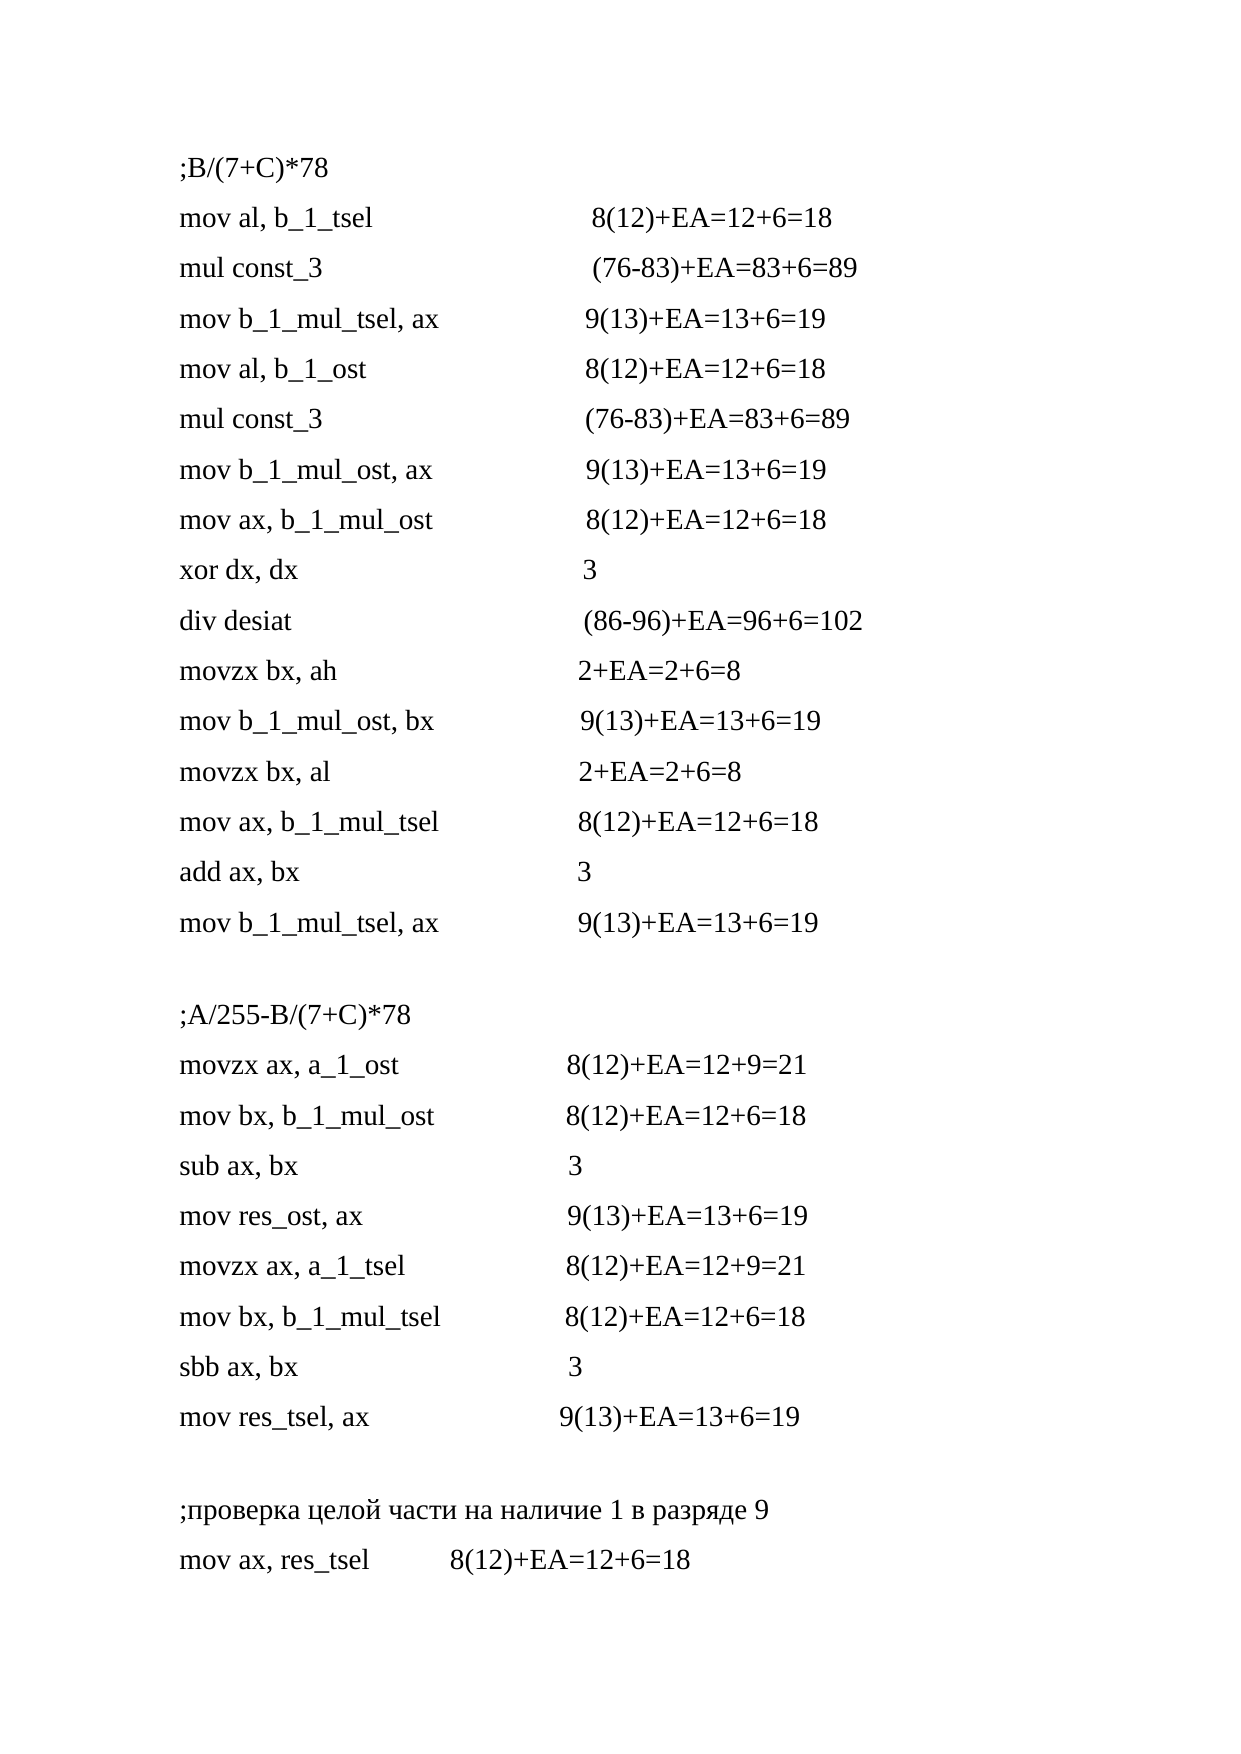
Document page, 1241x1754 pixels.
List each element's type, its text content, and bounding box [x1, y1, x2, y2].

text mov b_1_mul_ost, ax 9(13)+ЕА=13+6=19 [150, 452, 1090, 485]
text mov bx, b_1_mul_ost 8(12)+ЕА=12+6=18 [150, 1098, 1090, 1131]
text mov al, b_1_tsel 8(12)+ЕА=12+6=18 [150, 200, 1090, 234]
text div desiat (86-96)+ЕА=96+6=102 [150, 603, 1090, 636]
text ;A/255-B/(7+C)*78 [150, 997, 1090, 1031]
text ;B/(7+C)*78 [150, 150, 1090, 183]
text mov res_tsel, ax 9(13)+ЕА=13+6=19 [150, 1399, 1090, 1433]
text mul const_3 (76-83)+ЕА=83+6=89 [150, 402, 1090, 435]
text mov ax, res_tsel 8(12)+ЕА=12+6=18 [150, 1542, 1090, 1576]
text ;проверка целой части на наличие 1 в разряде 9 [150, 1492, 1090, 1525]
text movzx bx, ah 2+ЕА=2+6=8 [150, 653, 1090, 687]
text mov ax, b_1_mul_ost 8(12)+ЕА=12+6=18 [150, 502, 1090, 536]
text mov b_1_mul_tsel, ax 9(13)+ЕА=13+6=19 [150, 301, 1090, 334]
text mov al, b_1_ost 8(12)+ЕА=12+6=18 [150, 351, 1090, 385]
text sbb ax, bx 3 [150, 1349, 1090, 1383]
text mov res_ost, ax 9(13)+ЕА=13+6=19 [150, 1198, 1090, 1232]
text mov b_1_mul_tsel, ax 9(13)+ЕА=13+6=19 [150, 905, 1090, 938]
text add ax, bx 3 [150, 854, 1090, 888]
text mov ax, b_1_mul_tsel 8(12)+ЕА=12+6=18 [150, 804, 1090, 838]
text mov b_1_mul_ost, bx 9(13)+ЕА=13+6=19 [150, 703, 1090, 737]
text sub ax, bx 3 [150, 1148, 1090, 1181]
text movzx ax, a_1_tsel 8(12)+ЕА=12+9=21 [150, 1248, 1090, 1282]
text movzx ax, a_1_ost 8(12)+ЕА=12+9=21 [150, 1047, 1090, 1081]
text xor dx, dx 3 [150, 552, 1090, 586]
text mov bx, b_1_mul_tsel 8(12)+ЕА=12+6=18 [150, 1299, 1090, 1332]
text mul const_3 (76-83)+ЕА=83+6=89 [150, 251, 1090, 284]
text movzx bx, al 2+ЕА=2+6=8 [150, 754, 1090, 787]
